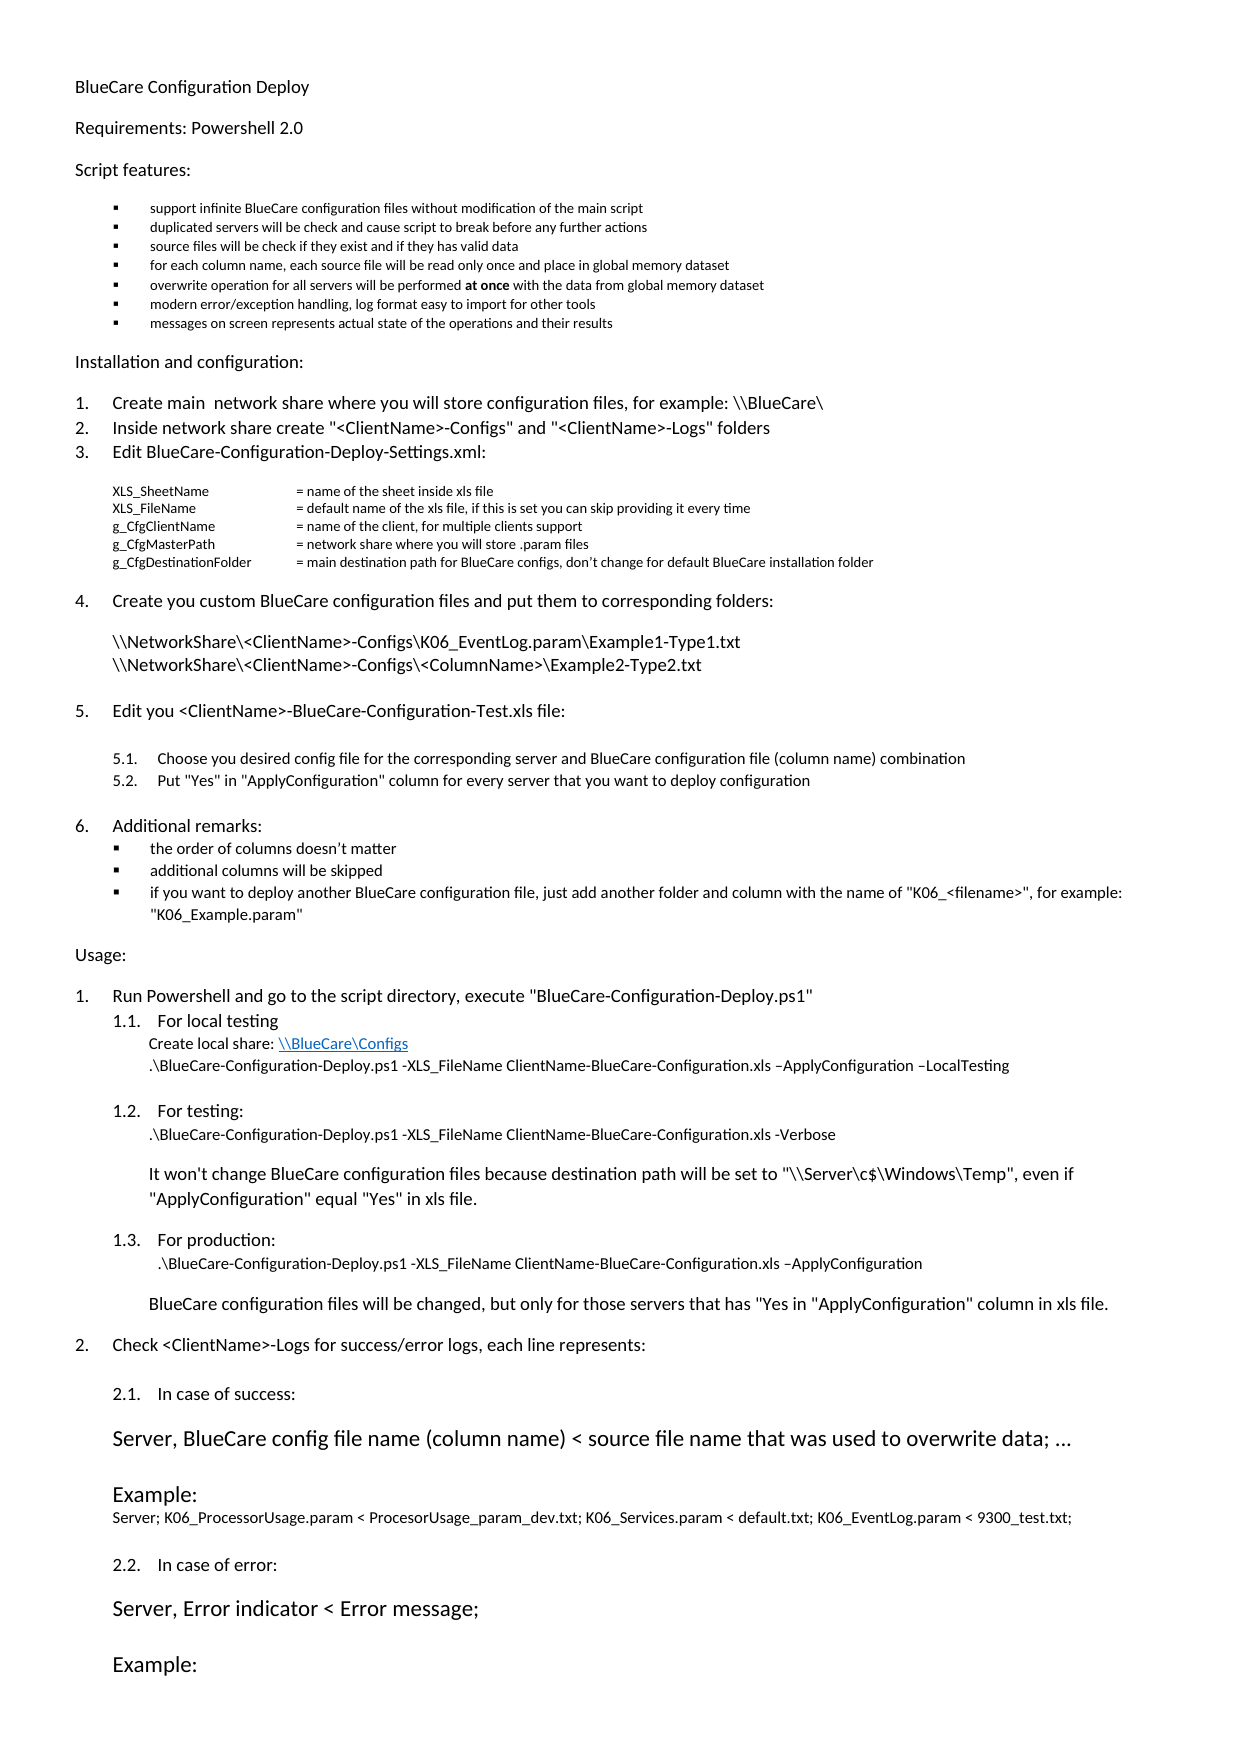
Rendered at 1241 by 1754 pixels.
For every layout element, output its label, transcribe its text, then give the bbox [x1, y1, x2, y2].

list modern error/exception handling, log format easy to import for other tools [112, 295, 1165, 313]
text Example: [75, 1480, 1165, 1508]
text Server; K06_ProcessorUsage.param < ProcesorUsage_param_dev.txt; K06_Services.param < default.txt; K06_EventLog.param < 9300_test.txt; [112, 1508, 1165, 1528]
list .\BlueCare-Configuration-Deploy.ps1 -XLS_FileName ClientName-BlueCare-Configuration.xls -Verbose [112, 1124, 1165, 1144]
text \\NetworkShare\<ClientName>-Configs\K06_EventLog.param\Example1-Type1.txt [112, 630, 1165, 653]
list additional columns will be skipped [112, 861, 1165, 881]
list Check <ClientName>-Logs for success/error logs, each line represents: [75, 1333, 1165, 1356]
list overwrite operation for all servers will be performed at once with the data from global memory dataset [112, 276, 1165, 293]
list Edit BlueCare-Configuration-Deploy-Settings.xml: [75, 441, 1165, 463]
list Create main network share where you will store configuration files, for example: \\BlueCare\ [75, 391, 1165, 414]
list messages on screen represents actual state of the operations and their results [112, 314, 1165, 332]
text BlueCare configuration files will be changed, but only for those servers that has "Yes in "ApplyConfiguration" column in xls file. [149, 1292, 1165, 1314]
text g_CfgDestinationFolder = main destination path for BlueCare configs, don’t change for default BlueCare installation folder [112, 553, 1165, 571]
text Server, Error indicator < Error message; [112, 1594, 1165, 1622]
list Run Powershell and go to the script directory, execute "BlueCare-Configuration-Deploy.ps1" [75, 984, 1165, 1007]
list For production: [112, 1228, 1165, 1251]
list Edit you <ClientName>-BlueCare-Configuration-Test.xls file: [75, 699, 1165, 722]
text Example: [112, 1650, 1165, 1678]
text Requirements: Powershell 2.0 [75, 116, 1165, 139]
text It won't change BlueCare configuration files because destination path will be set to "\\Server\c$\Windows\Temp", even if "ApplyConfiguration" equal "Yes" in xls file. [149, 1162, 1165, 1210]
list In case of error: [112, 1553, 1165, 1576]
text BlueCare Configuration Deploy [75, 75, 1165, 98]
text XLS_SheetName = name of the sheet inside xls file [112, 482, 1165, 500]
list .\BlueCare-Configuration-Deploy.ps1 -XLS_FileName ClientName-BlueCare-Configuration.xls –ApplyConfiguration [157, 1253, 1165, 1273]
list Create you custom BlueCare configuration files and put them to corresponding folders: [75, 589, 1165, 612]
list the order of columns doesn’t matter [112, 839, 1165, 859]
text \\NetworkShare\<ClientName>-Configs\<ColumnName>\Example2-Type2.txt [112, 653, 1165, 676]
list support infinite BlueCare configuration files without modification of the main script [112, 199, 1165, 217]
list duplicated servers will be check and cause script to break before any further actions [112, 218, 1165, 236]
text XLS_FileName = default name of the xls file, if this is set you can skip providing it every time [112, 500, 1165, 518]
list Put "Yes" in "ApplyConfiguration" column for every server that you want to deploy configuration [112, 770, 1165, 791]
list Create local share: \\BlueCare\Configs [149, 1033, 1165, 1054]
text g_CfgMasterPath = network share where you will store .param files [112, 535, 1165, 553]
list In case of success: [112, 1382, 1165, 1405]
text Usage: [75, 943, 1165, 966]
list for each column name, each source file will be read only once and place in global memory dataset [112, 257, 1165, 274]
list For testing: [112, 1099, 1165, 1122]
list Additional remarks: [75, 814, 1165, 837]
text Server, BlueCare config file name (column name) < source file name that was used to overwrite data; ... [75, 1424, 1165, 1452]
list Choose you desired config file for the corresponding server and BlueCare configuration file (column name) combination [112, 748, 1165, 769]
text Script features: [75, 158, 1165, 181]
list .\BlueCare-Configuration-Deploy.ps1 -XLS_FileName ClientName-BlueCare-Configuration.xls –ApplyConfiguration –LocalTesting [149, 1055, 1165, 1076]
list Inside network share create "<ClientName>-Configs" and "<ClientName>-Logs" folders [75, 416, 1165, 439]
list if you want to deploy another BlueCare configuration file, just add another folder and column with the name of "K06_<filename>", for example: "K06_Example.param" [112, 882, 1165, 924]
list source files will be check if they exist and if they has valid data [112, 237, 1165, 255]
list For local testing [112, 1009, 1165, 1032]
text g_CfgClientName = name of the client, for multiple clients support [112, 518, 1165, 535]
text Installation and configuration: [75, 350, 1165, 373]
